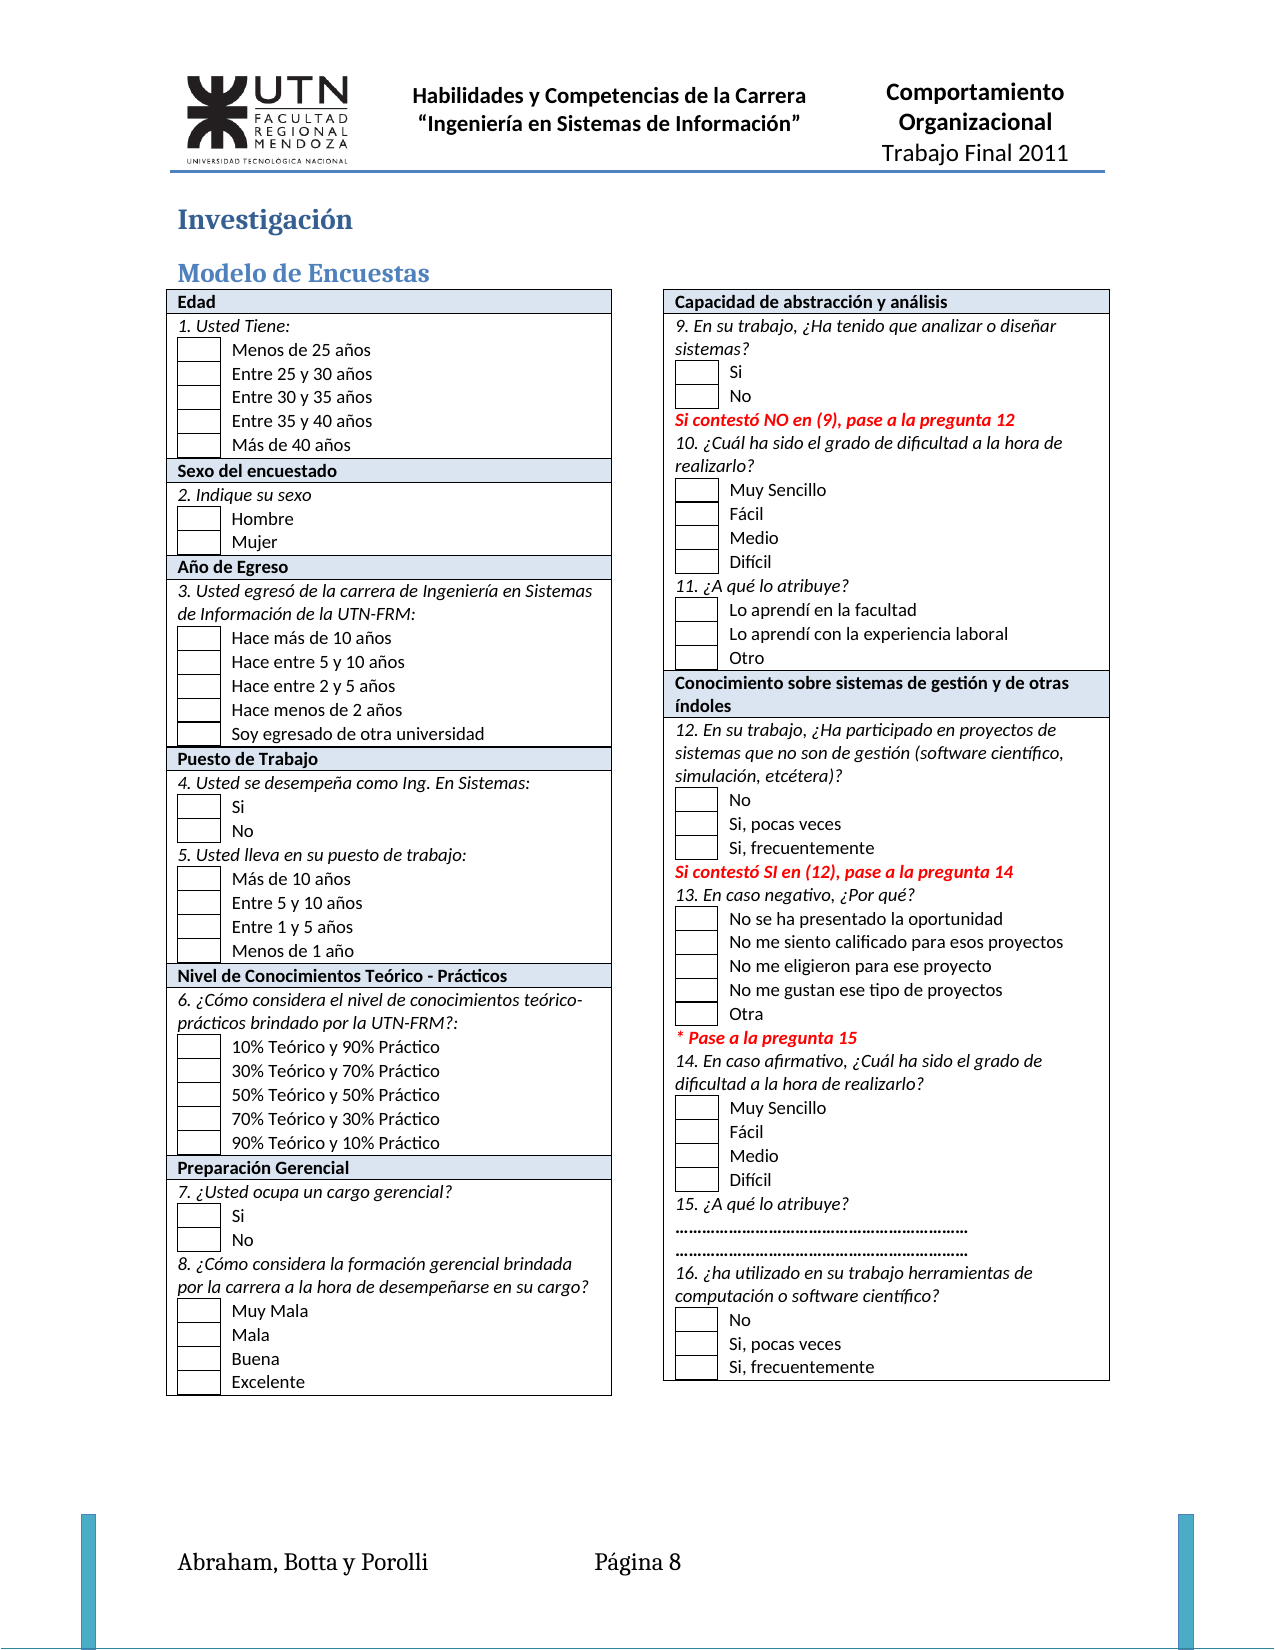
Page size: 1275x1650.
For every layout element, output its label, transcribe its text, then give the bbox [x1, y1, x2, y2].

subtitle Modelo de Encuestas [177, 258, 1098, 289]
subtitle Investigación [177, 203, 1098, 237]
table_cell Año de Egreso [167, 556, 611, 579]
table_cell Puesto de Trabajo [167, 748, 611, 770]
table_cell 1. Usted Tiene: [167, 314, 611, 458]
picture [181, 73, 350, 170]
table_cell 3. Usted egresó de la carrera de Ingeniería en Sistemas de Información de la UTN-FRM: [167, 580, 611, 746]
table_cell 4. Usted se desempeña como Ing. En Sistemas: 5. Usted lleva en su puesto de trabajo: [167, 771, 611, 963]
table_cell 9. En su trabajo, ¿Ha tenido que analizar o diseñar sistemas? Si contestó NO en (9), pase a la pregunta 12 10. ¿Cuál ha sido el grado de dificultad a la hora de realizarlo? 11. ¿A qué lo atribuye? [664, 314, 1109, 670]
table_cell Conocimiento sobre sistemas de gestión y de otras índoles [664, 671, 1109, 717]
table_cell 6. ¿Cómo considera el nivel de conocimientos teórico-prácticos brindado por la UTN-FRM?: [167, 988, 611, 1155]
table_cell 12. En su trabajo, ¿Ha participado en proyectos de sistemas que no son de gestión (software científico, simulación, etcétera)? Si contestó SI en (12), pase a la pregunta 14 13. En caso negativo, ¿Por qué? * Pase a la pregunta 15 14. En caso afirmativo, ¿Cuál ha sido el grado de dificultad a la hora de realizarlo? 15. ¿A qué lo atribuye? ………………………………………………………… ………………………………………………………… 16. ¿ha utilizado en su trabajo herramientas de computación o software científico? [664, 718, 1109, 1380]
table_cell 2. Indique su sexo [167, 483, 611, 555]
table_header Edad [167, 290, 611, 313]
table_cell Nivel de Conocimientos Teórico - Prácticos [167, 964, 611, 987]
table_cell Preparación Gerencial [167, 1156, 611, 1179]
table_cell Sexo del encuestado [167, 459, 611, 482]
table_cell Capacidad de abstracción y análisis [664, 290, 1109, 313]
table_cell 7. ¿Usted ocupa un cargo gerencial? 8. ¿Cómo considera la formación gerencial brindada por la carrera a la hora de desempeñarse en su cargo? [167, 1180, 611, 1395]
